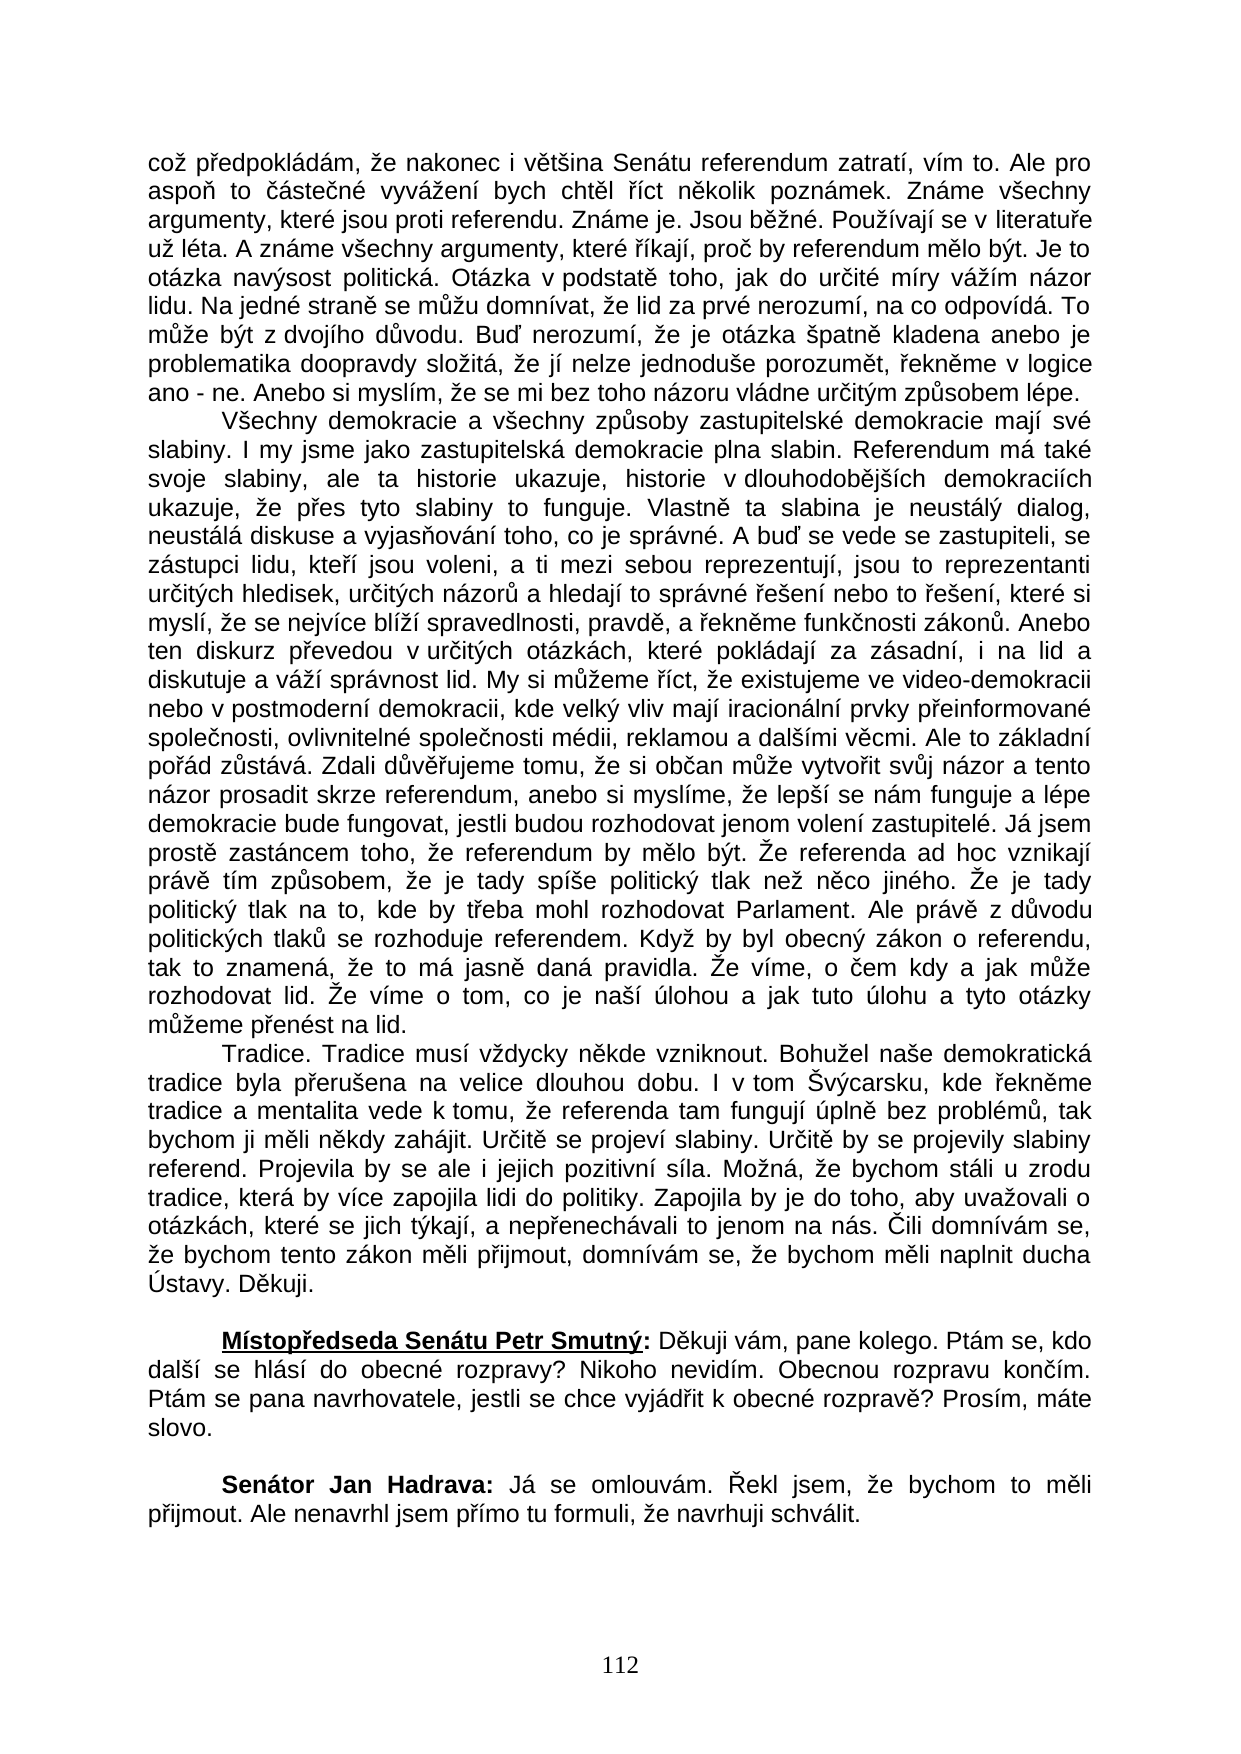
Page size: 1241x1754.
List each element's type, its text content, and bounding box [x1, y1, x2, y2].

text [148, 148, 1093, 406]
text Všechny demokracie a všechny způsoby zastupitelské demokracie mají své slabiny. I my jsme jako zastupitelská demokracie plna slabin. Referendum má také svoje slabiny, ale ta historie ukazuje, historie v dlouhodobějších demokraciích ukazuje, že přes tyto slabiny to funguje. Vlastně ta slabina je neustálý dialog, neustálá diskuse a vyjasňování toho, co je správné. A buď se vede se zastupiteli, se zástupci lidu, kteří jsou voleni, a ti mezi sebou reprezentují, jsou to reprezentanti určitých hledisek, určitých názorů a hledají to správné řešení nebo to řešení, které si myslí, že se nejvíce blíží spravedlnosti, pravdě, a řekněme funkčnosti zákonů. Anebo ten diskurz převedou v určitých otázkách, které pokládají za zásadní, i na lid a diskutuje a váží správnost lid. My si můžeme říct, že existujeme ve video-demokracii nebo v postmoderní demokracii, kde velký vliv mají iracionální prvky přeinformované společnosti, ovlivnitelné společnosti médii, reklamou a dalšími věcmi. Ale to základní pořád zůstává. Zdali důvěřujeme tomu, že si občan může vytvořit svůj názor a tento názor prosadit skrze referendum, anebo si myslíme, že lepší se nám funguje a lépe demokracie bude fungovat, jestli budou rozhodovat jenom volení zastupitelé. Já jsem prostě zastáncem toho, že referendum by mělo být. Že referenda ad hoc vznikají právě tím způsobem, že je tady spíše politický tlak než něco jiného. Že je tady politický tlak na to, kde by třeba mohl rozhodovat Parlament. Ale právě z důvodu politických tlaků se rozhoduje referendem. Když by byl obecný zákon o referendu, tak to znamená, že to má jasně daná pravidla. Že víme, o čem kdy a jak může rozhodovat lid. Že víme o tom, co je naší úlohou a jak tuto úlohu a tyto otázky můžeme přenést na lid. [148, 406, 1093, 1039]
text Tradice. Tradice musí vždycky někde vzniknout. Bohužel naše demokratická tradice byla přerušena na velice dlouhou dobu. I v tom Švýcarsku, kde řekněme tradice a mentalita vede k tomu, že referenda tam fungují úplně bez problémů, tak bychom ji měli někdy zahájit. Určitě se projeví slabiny. Určitě by se projevily slabiny referend. Projevila by se ale i jejich pozitivní síla. Možná, že bychom stáli u zrodu tradice, která by více zapojila lidi do politiky. Zapojila by je do toho, aby uvažovali o otázkách, které se jich týkají, a nepřenechávali to jenom na nás. Čili domnívám se, že bychom tento zákon měli přijmout, domnívám se, že bychom měli naplnit ducha Ústavy. Děkuji. [148, 1039, 1093, 1298]
text Místopředseda Senátu Petr Smutný: Děkuji vám, pane kolego. Ptám se, kdo další se hlásí do obecné rozpravy? Nikoho nevidím. Obecnou rozpravu končím. Ptám se pana navrhovatele, jestli se chce vyjádřit k obecné rozpravě? Prosím, máte slovo. [148, 1326, 1093, 1441]
text Senátor Jan Hadrava: Já se omlouvám. Řekl jsem, že bychom to měli přijmout. Ale nenavrhl jsem přímo tu formuli, že navrhuji schválit. [148, 1470, 1093, 1528]
